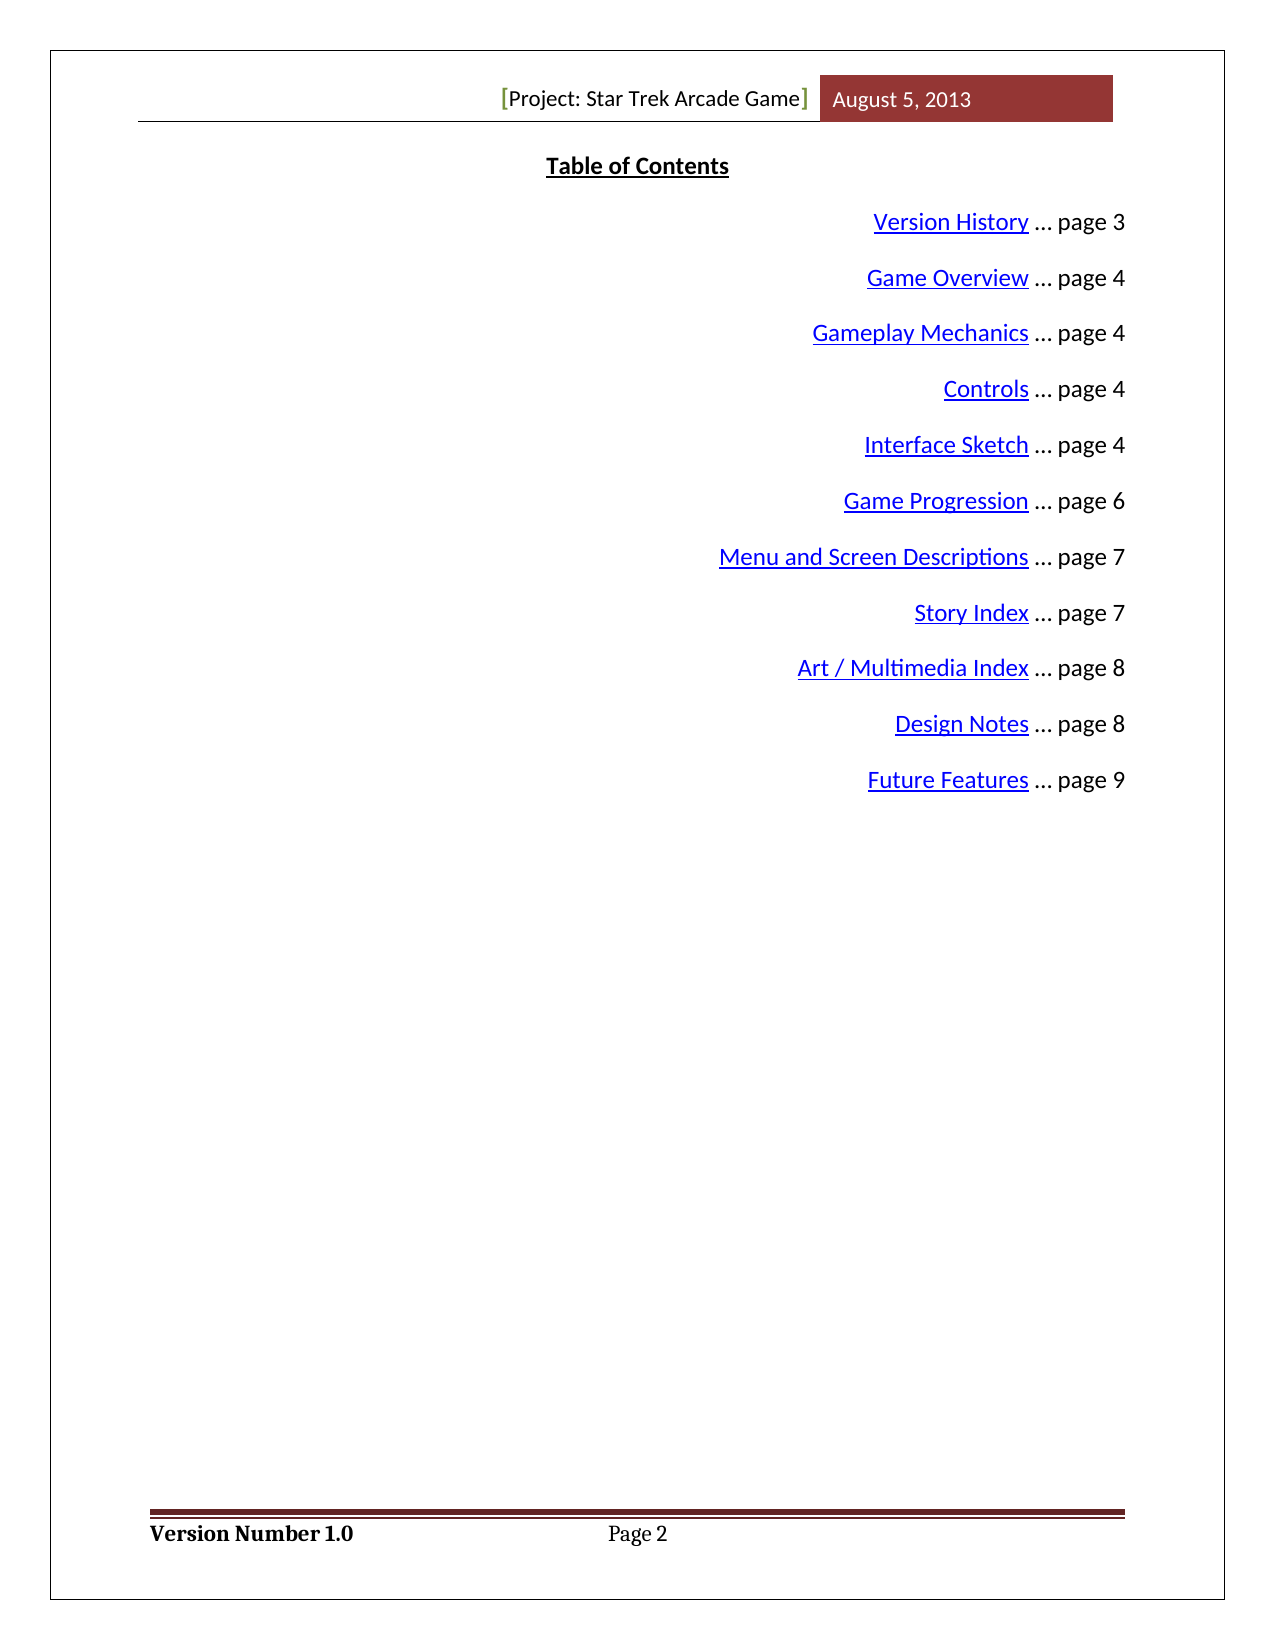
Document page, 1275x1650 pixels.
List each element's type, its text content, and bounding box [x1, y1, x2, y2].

text Version History … page 3 [150, 206, 1125, 236]
text Game Progression … page 6 [150, 485, 1125, 516]
text Table of Contents [150, 150, 1125, 181]
text Story Index … page 7 [150, 597, 1125, 627]
text Gameplay Mechanics … page 4 [150, 317, 1125, 348]
text Design Notes … page 8 [150, 708, 1125, 739]
text Future Features … page 9 [150, 764, 1125, 795]
text Interface Sketch … page 4 [150, 429, 1125, 460]
text Controls … page 4 [150, 373, 1125, 404]
text Game Overview … page 4 [150, 262, 1125, 292]
text Art / Multimedia Index … page 8 [150, 652, 1125, 683]
text Menu and Screen Descriptions … page 7 [150, 541, 1125, 571]
